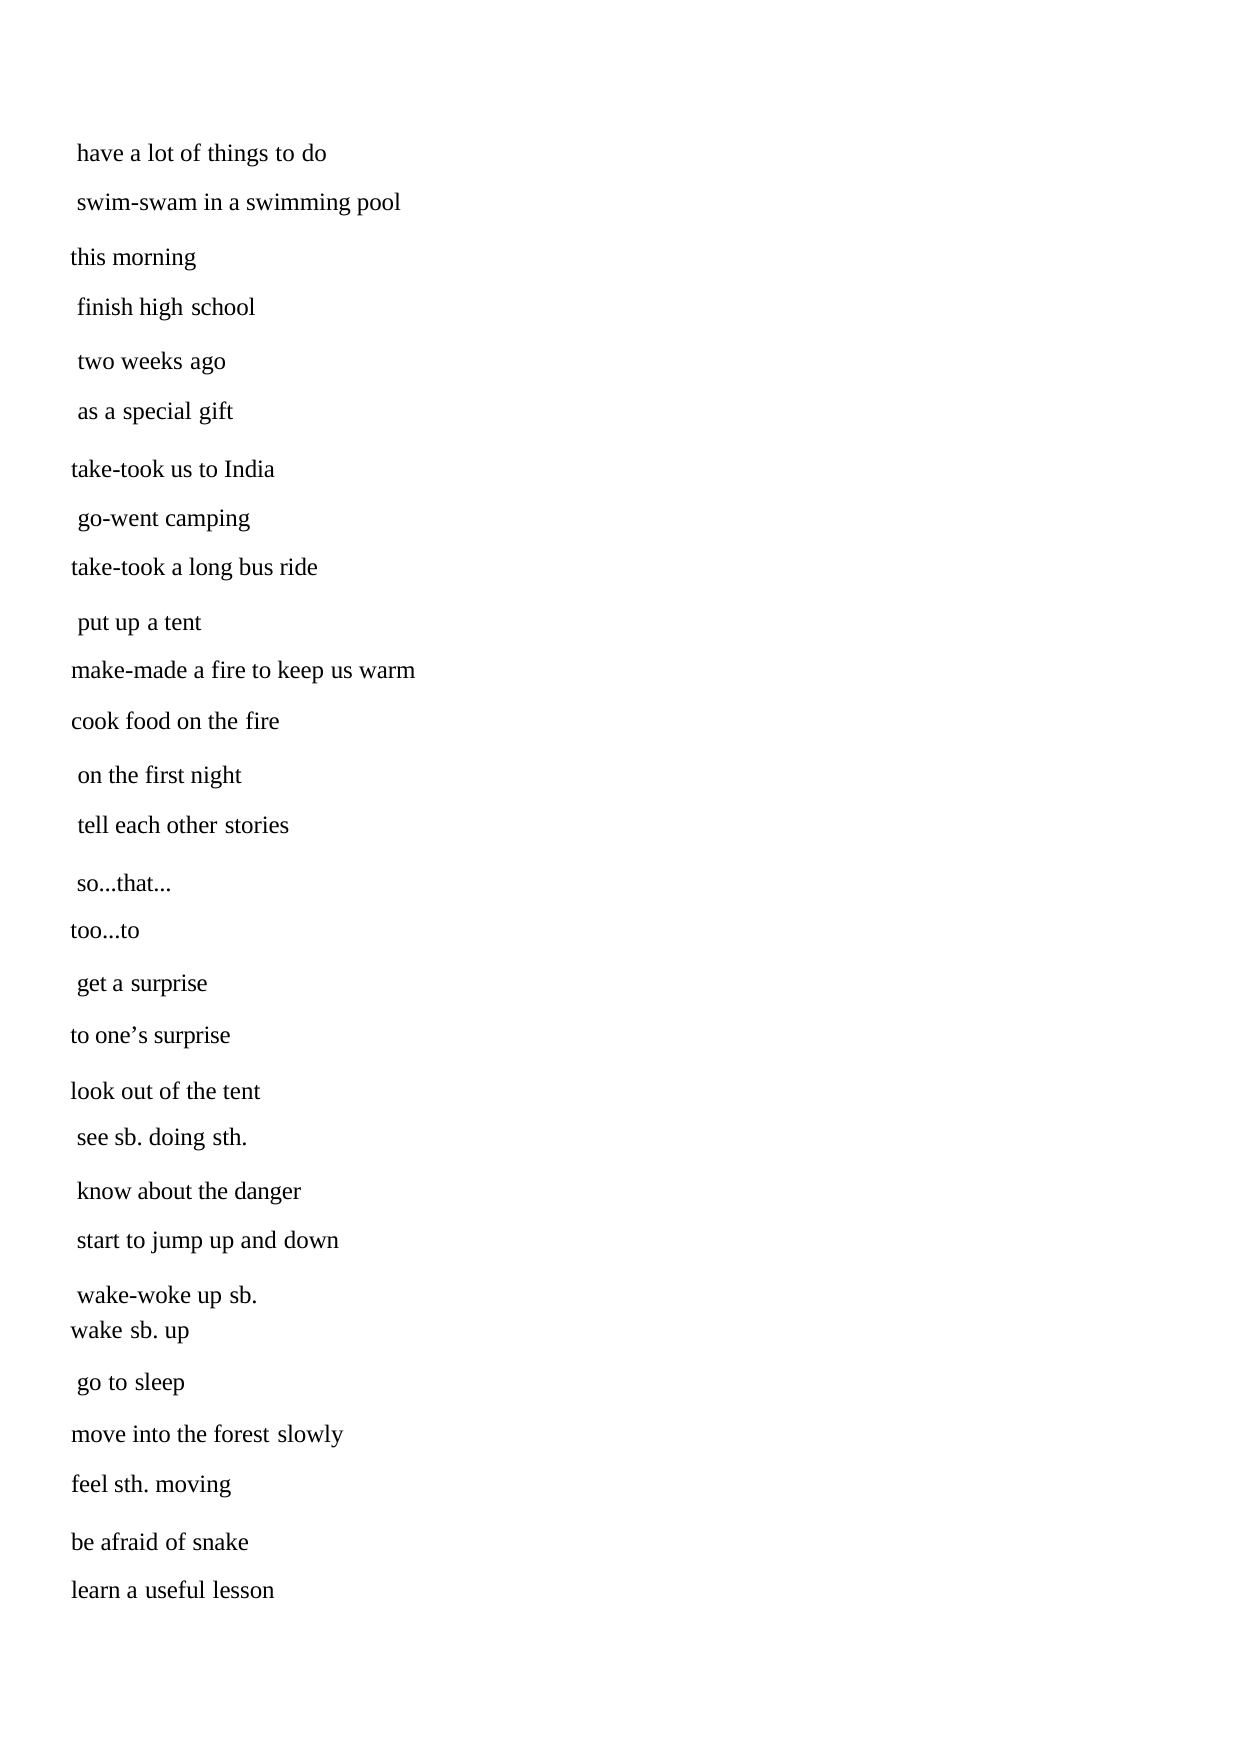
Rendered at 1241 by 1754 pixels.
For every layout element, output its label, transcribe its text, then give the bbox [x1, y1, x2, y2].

text as a special gift [71, 398, 1168, 450]
text learn a useful lesson [71, 1575, 1168, 1604]
text feel sth. moving [71, 1471, 1168, 1523]
text be afraid of snake [71, 1523, 1168, 1561]
text look out of the tent [70, 1071, 1168, 1109]
text wake sb. up [70, 1314, 1168, 1349]
text go to sleep [70, 1367, 1168, 1401]
text so...that... [70, 863, 1168, 901]
text put up a tent [71, 610, 1168, 635]
text too...to [70, 919, 1168, 967]
text wake-woke up sb. [70, 1280, 1168, 1314]
text take-took a long bus ride [71, 554, 1168, 610]
text cook food on the fire [71, 707, 1168, 759]
text move into the forest slowly [71, 1419, 1168, 1453]
text see sb. doing sth. [70, 1123, 1168, 1176]
text have a lot of things to do [70, 137, 1168, 172]
text take-took us to India [71, 450, 1168, 487]
text two weeks ago [71, 346, 1168, 380]
text make-made a fire to keep us warm [71, 655, 1168, 689]
text tell each other stories [71, 811, 1168, 863]
text swim-swam in a swimming pool [70, 189, 1168, 242]
text on the first night [71, 759, 1168, 794]
text this morning [70, 242, 1168, 276]
text get a surprise [70, 967, 1168, 1002]
text start to jump up and down [70, 1228, 1168, 1280]
text go-went camping [71, 502, 1168, 537]
text know about the danger [70, 1176, 1168, 1210]
text to one’s surprise [70, 1019, 1168, 1054]
text finish high school [70, 294, 1168, 346]
